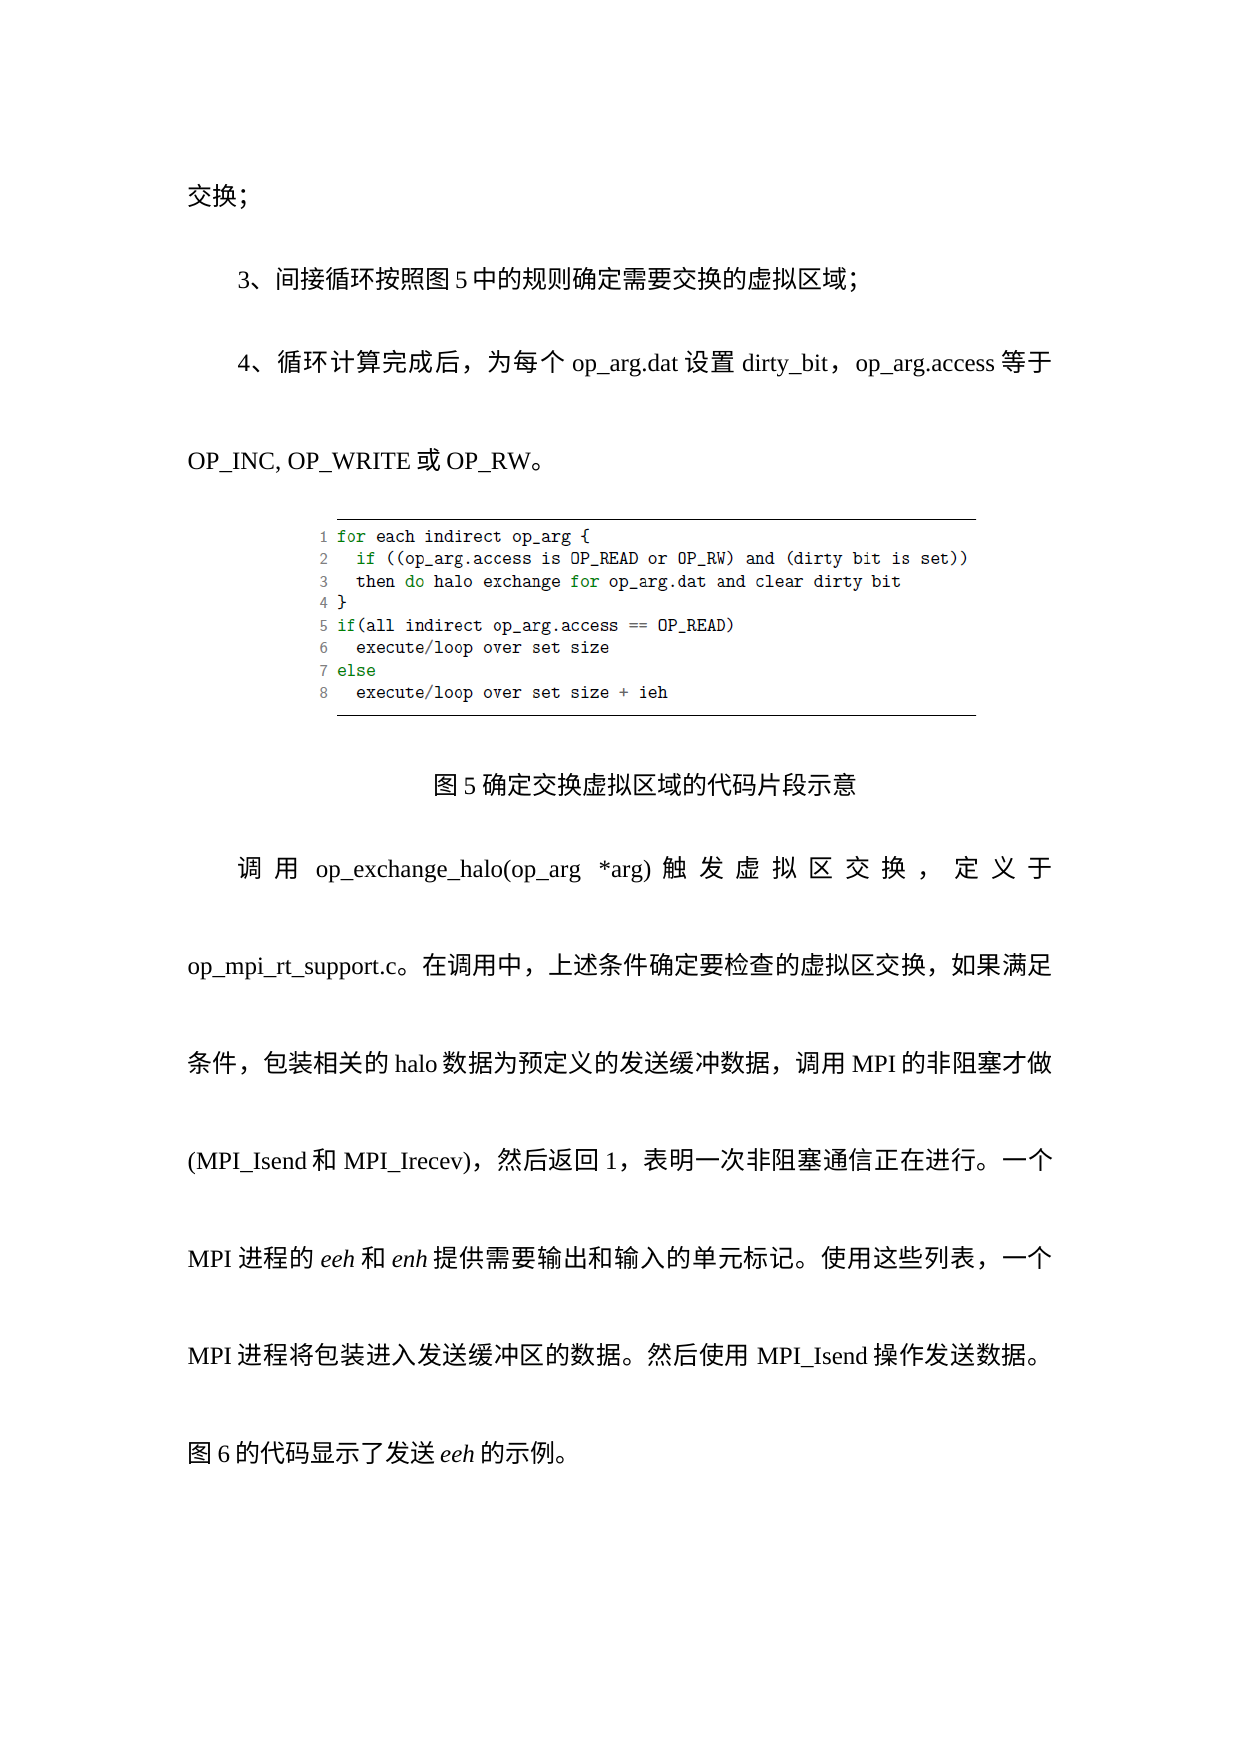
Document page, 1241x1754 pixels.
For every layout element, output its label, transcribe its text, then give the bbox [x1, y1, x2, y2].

text 调用op_exchange_halo(op_arg *arg)触发虚拟区交换，定义于op_mpi_rt_support.c。在调用中，上述条件确定要检查的虚拟区交换，如果满足条件，包装相关的halo数据为预定义的发送缓冲数据，调用MPI的非阻塞才做(MPI_Isend和MPI_Irecev)，然后返回1，表明一次非阻塞通信正在进行。一个MPI进程的eeh和enh提供需要输出和输入的单元标记。使用这些列表，一个MPI进程将包装进入发送缓冲区的数据。然后使用MPI_Isend操作发送数据。图6的代码显示了发送eeh的示例。 [187, 834, 1053, 1484]
text 3、间接循环按照图5中的规则确定需要交换的虚拟区域； [187, 245, 1053, 310]
text 图5 确定交换虚拟区域的代码片段示意 [187, 751, 1053, 816]
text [187, 162, 1053, 227]
text 4、循环计算完成后，为每个op_arg.dat设置dirty_bit，op_arg.access等于OP_INC, OP_WRITE或OP_RW。 [187, 328, 1053, 491]
